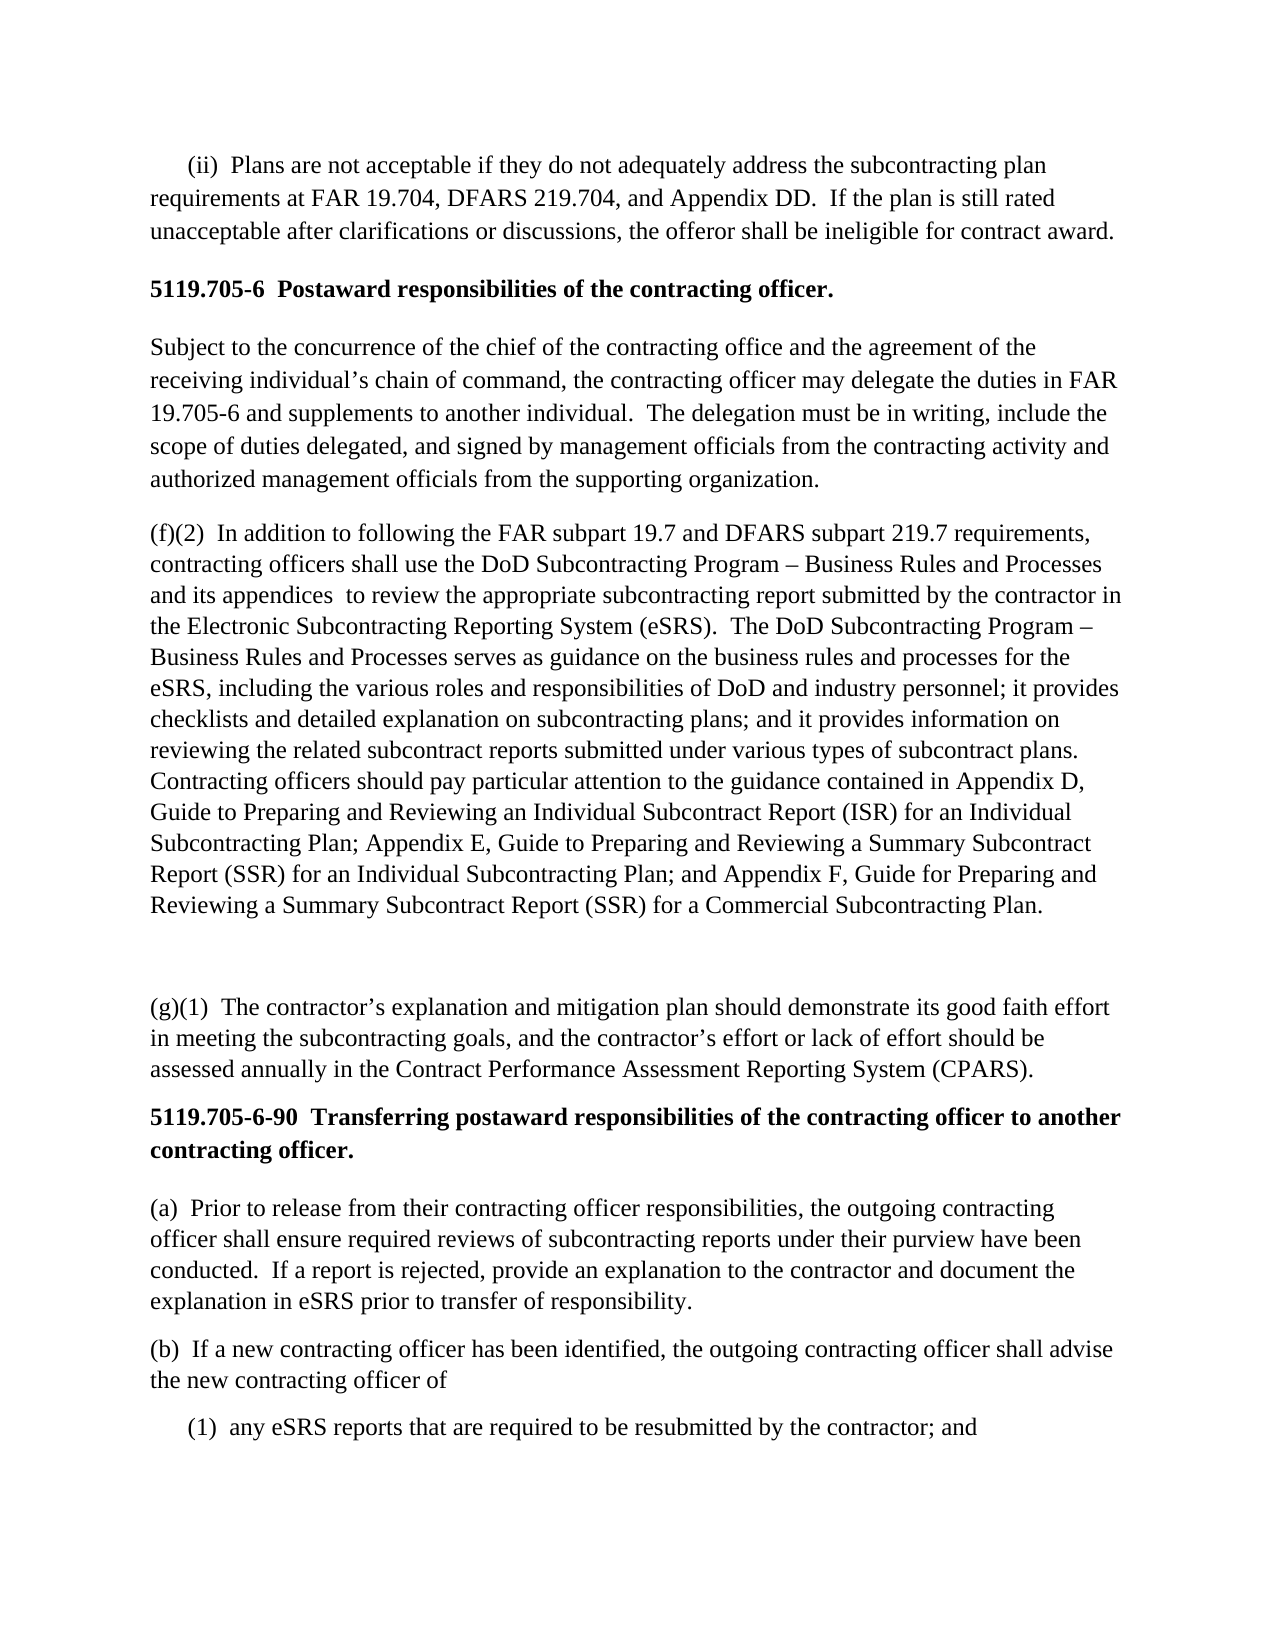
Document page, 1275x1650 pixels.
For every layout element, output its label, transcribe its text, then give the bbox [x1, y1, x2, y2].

list (f)(2) In addition to following the FAR subpart 19.7 and DFARS subpart 219.7 requirements, contracting officers shall use the DoD Subcontracting Program – Business Rules and Processes and its appendices to review the appropriate subcontracting report submitted by the contractor in the Electronic Subcontracting Reporting System (eSRS). The DoD Subcontracting Program – Business Rules and Processes serves as guidance on the business rules and processes for the eSRS, including the various roles and responsibilities of DoD and industry personnel; it provides checklists and detailed explanation on subcontracting plans; and it provides information on reviewing the related subcontract reports submitted under various types of subcontract plans. Contracting officers should pay particular attention to the guidance contained in Appendix D, Guide to Preparing and Reviewing an Individual Subcontract Report (ISR) for an Individual Subcontracting Plan; Appendix E, Guide to Preparing and Reviewing a Summary Subcontract Report (SSR) for an Individual Subcontracting Plan; and Appendix F, Guide for Preparing and Reviewing a Summary Subcontract Report (SSR) for a Commercial Subcontracting Plan. [150, 518, 1125, 919]
subtitle 5119.705-6 Postaward responsibilities of the contracting officer. [150, 274, 1125, 303]
text (ii) Plans are not acceptable if they do not adequately address the subcontracting plan requirements at FAR 19.704, DFARS 219.704, and Appendix DD. If the plan is still rated unacceptable after clarifications or discussions, the offeror shall be ineligible for contract award. [150, 150, 1125, 245]
list (g)(1) The contractor’s explanation and mitigation plan should demonstrate its good faith effort in meeting the subcontracting goals, and the contractor’s effort or lack of effort should be assessed annually in the Contract Performance Assessment Reporting System (CPARS). [150, 992, 1125, 1083]
subtitle 5119.705-6-90 Transferring postaward responsibilities of the contracting officer to another contracting officer. [150, 1102, 1125, 1164]
list (a) Prior to release from their contracting officer responsibilities, the outgoing contracting officer shall ensure required reviews of subcontracting reports under their purview have been conducted. If a report is rejected, provide an explanation to the contractor and document the explanation in eSRS prior to transfer of responsibility. [150, 1193, 1125, 1315]
list (b) If a new contracting officer has been identified, the outgoing contracting officer shall advise the new contracting officer of [150, 1334, 1125, 1393]
text Subject to the concurrence of the chief of the contracting office and the agreement of the receiving individual’s chain of command, the contracting officer may delegate the duties in FAR 19.705-6 and supplements to another individual. The delegation must be in writing, include the scope of duties delegated, and signed by management officials from the contracting activity and authorized management officials from the supporting organization. [150, 332, 1125, 493]
list (1) any eSRS reports that are required to be resubmitted by the contractor; and [150, 1412, 1125, 1441]
